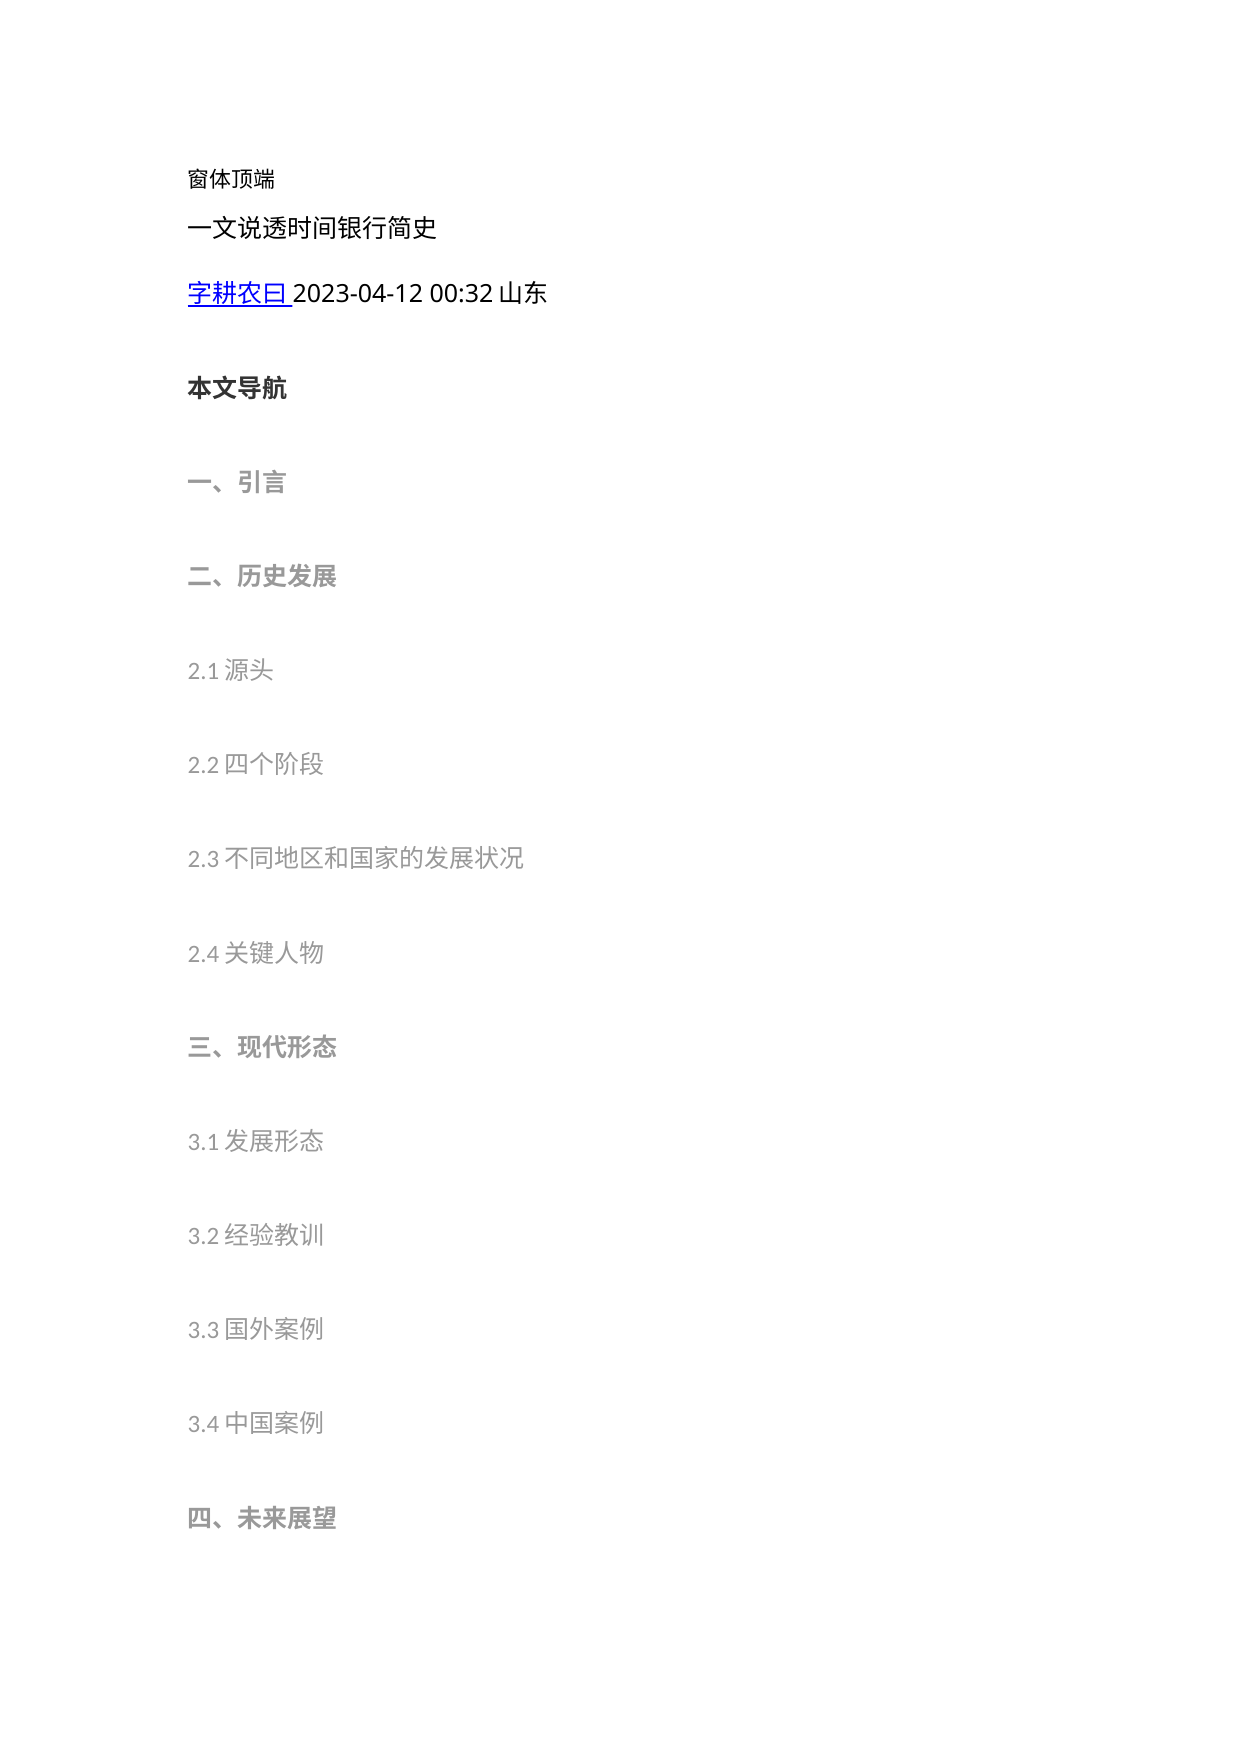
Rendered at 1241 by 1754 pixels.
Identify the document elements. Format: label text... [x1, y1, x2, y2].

text 一文说透时间银行简史 [187, 194, 1053, 259]
text 3.3国外案例 [187, 1295, 1053, 1360]
text 本文导航 [187, 354, 1053, 419]
text 2.2四个阶段 [187, 730, 1053, 795]
text 2.3不同地区和国家的发展状况 [187, 824, 1053, 889]
text 2.1源头 [187, 636, 1053, 701]
text 二、历史发展 [187, 542, 1053, 607]
text 字耕农曰2023-04-12 00:32山东 [187, 259, 1053, 324]
text 2.4关键人物 [187, 919, 1053, 984]
text 三、现代形态 [187, 1013, 1053, 1078]
text 3.1发展形态 [187, 1107, 1053, 1172]
text 3.2经验教训 [187, 1201, 1053, 1266]
text 一、引言 [187, 448, 1053, 513]
text 3.4中国案例 [187, 1389, 1053, 1454]
text 四、未来展望 [187, 1484, 1053, 1549]
